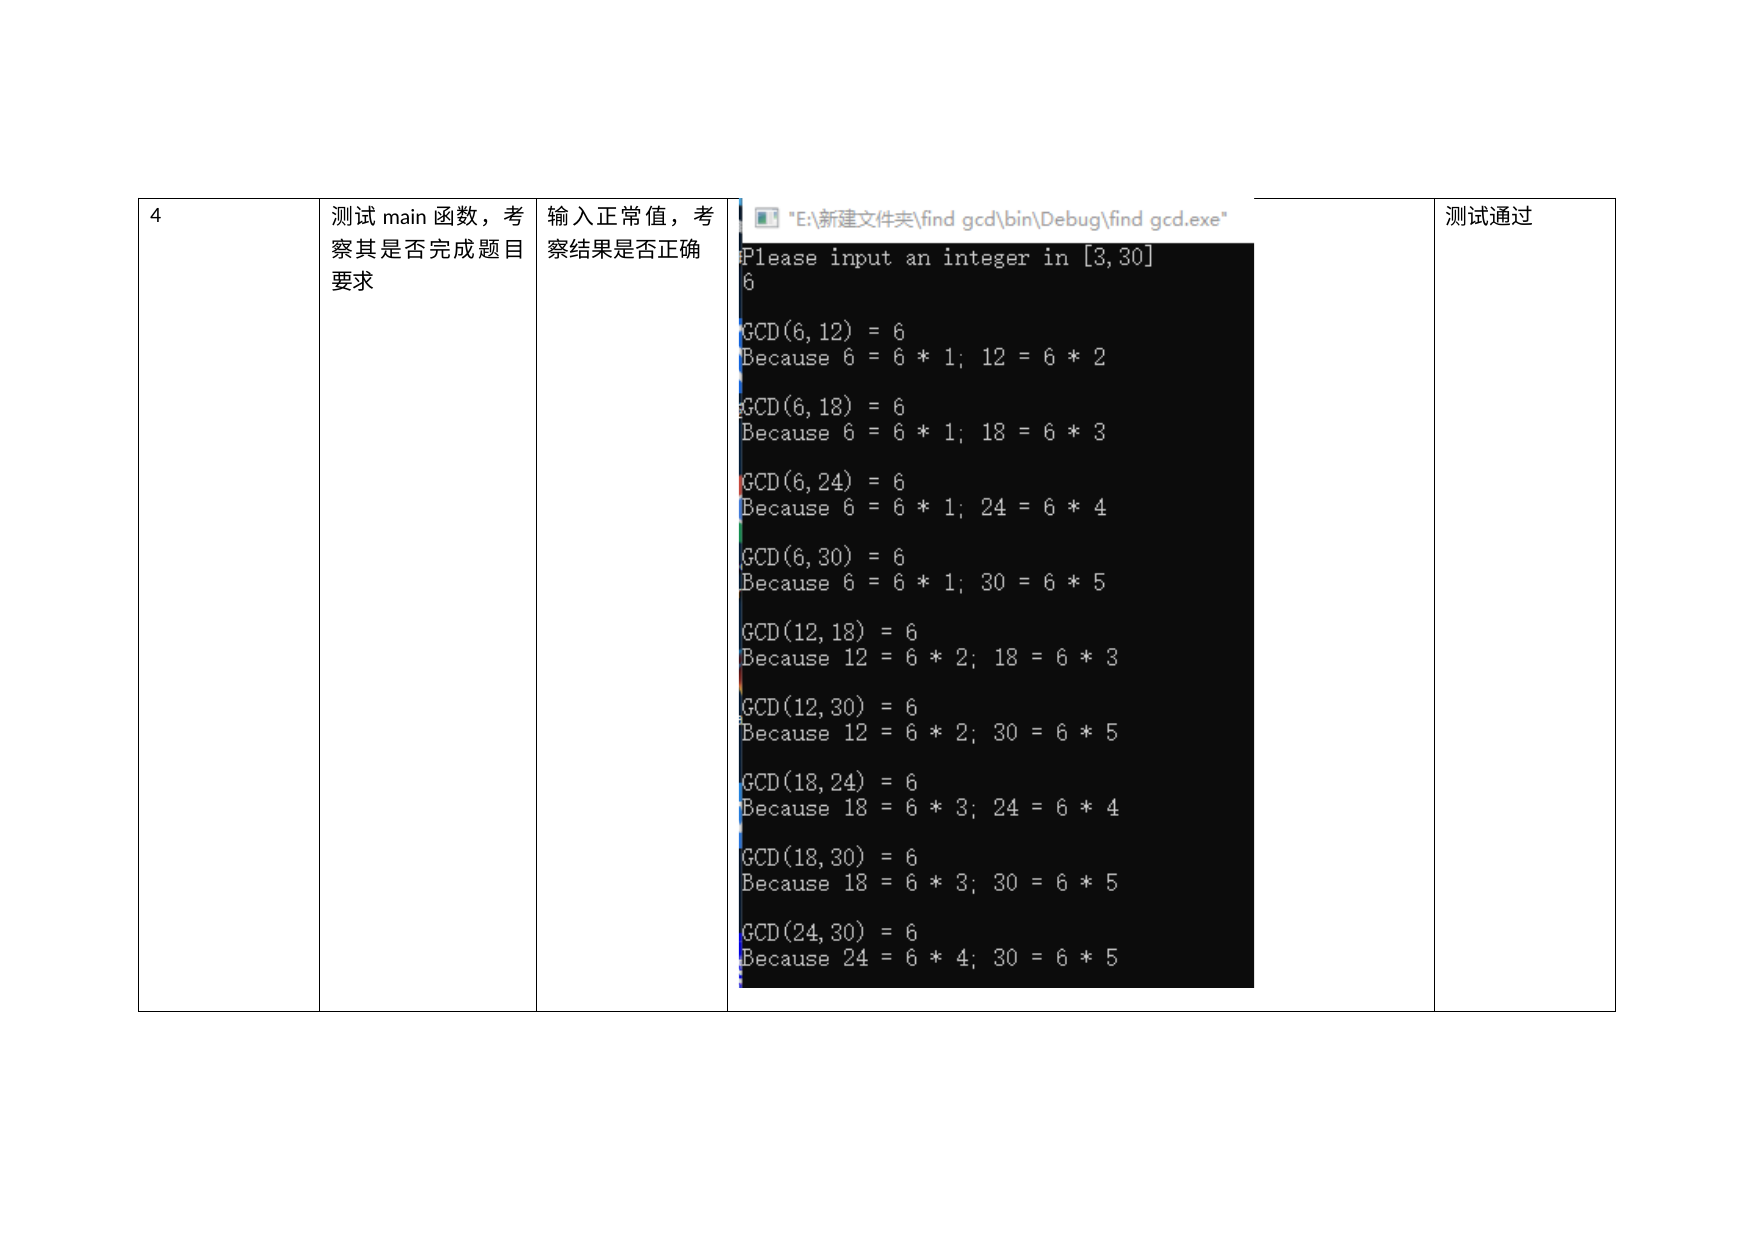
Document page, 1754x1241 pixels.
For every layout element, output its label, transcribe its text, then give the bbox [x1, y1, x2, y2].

table_cell 4 [139, 199, 319, 1011]
table_cell 测试通过 [1435, 199, 1615, 1011]
table_cell 输入正常值，考察结果是否正确 [537, 199, 727, 1011]
picture [738, 198, 1255, 988]
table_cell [320, 199, 536, 1011]
table_cell [728, 199, 1434, 1011]
